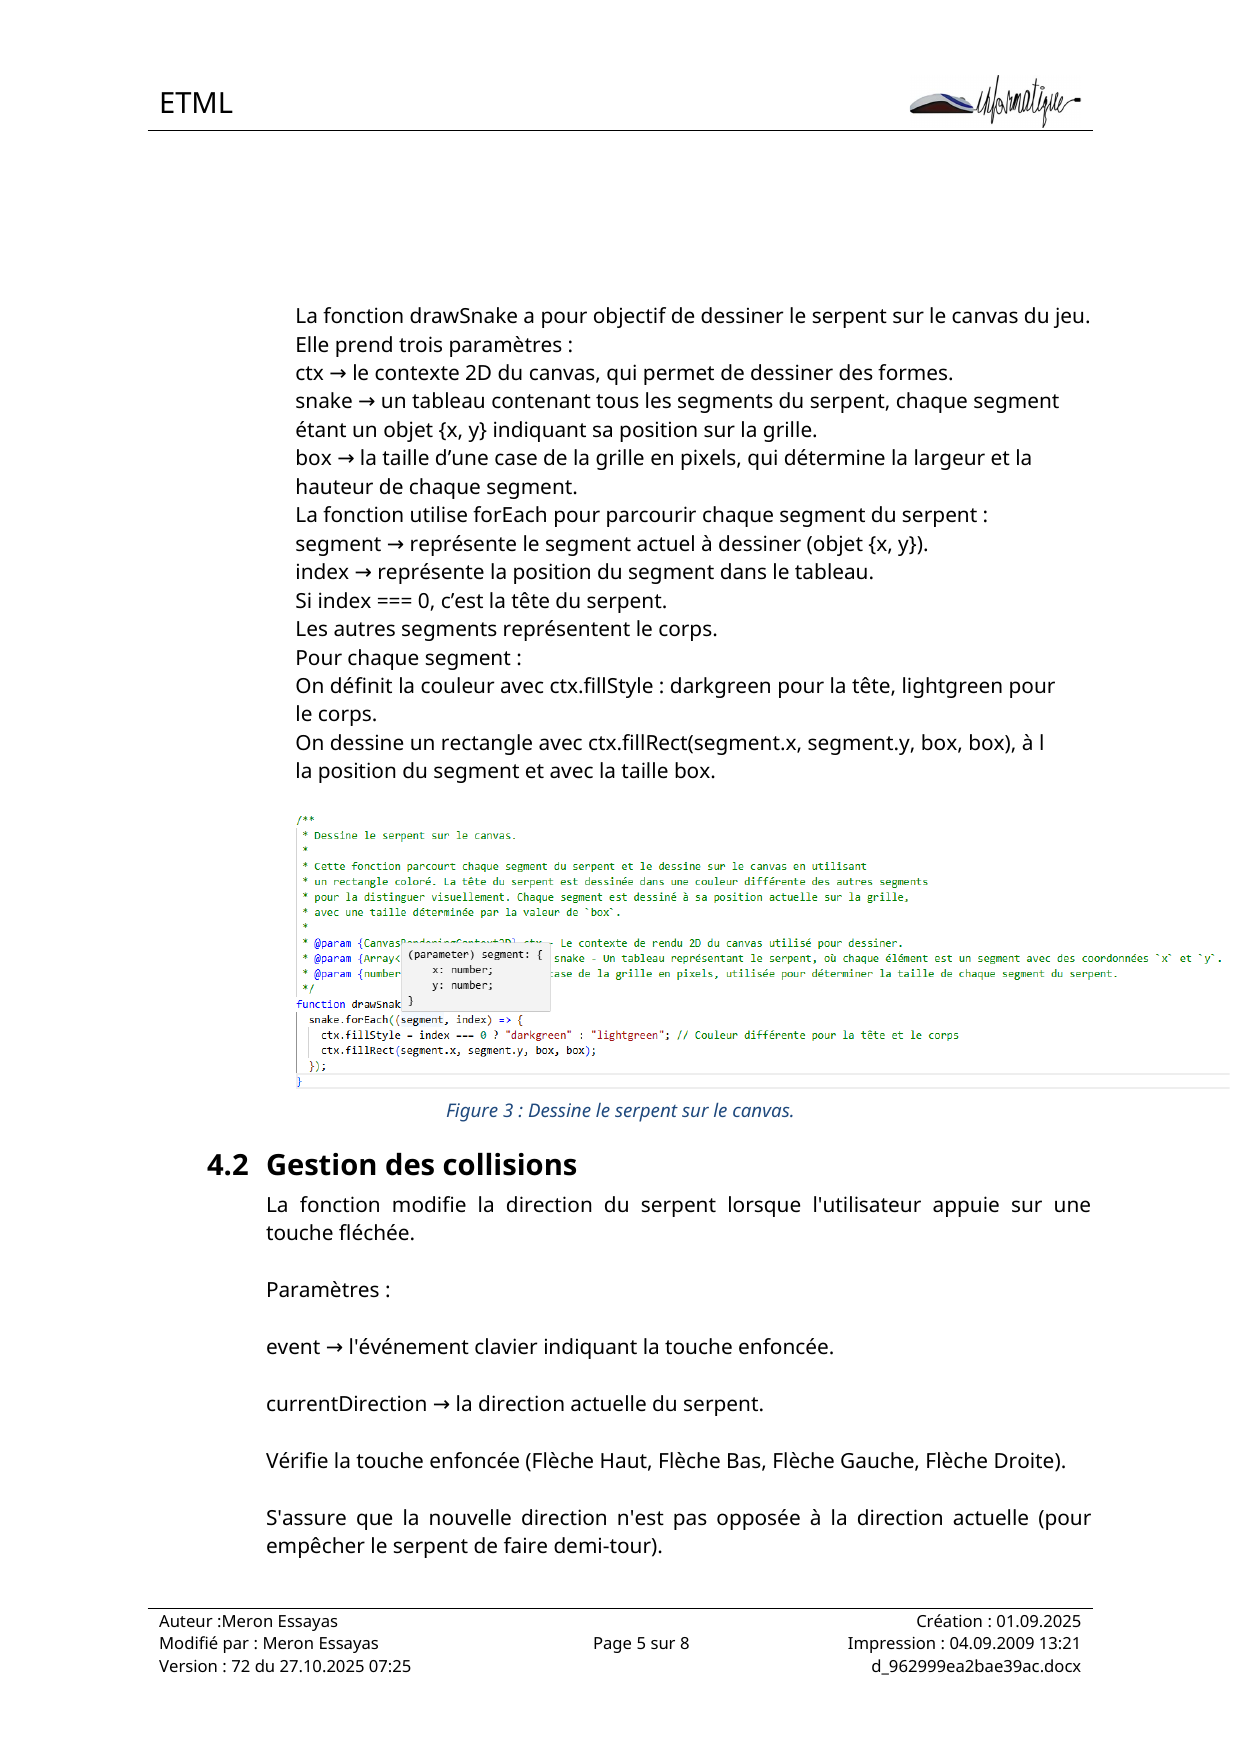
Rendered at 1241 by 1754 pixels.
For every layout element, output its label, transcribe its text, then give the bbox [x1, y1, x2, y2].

subtitle Gestion des collisions [207, 1144, 1092, 1183]
text segment → représente le segment actuel à dessiner (objet {x, y}). [221, 529, 1092, 557]
text S'assure que la nouvelle direction n'est pas opposée à la direction actuelle (pour empêcher le serpent de faire demi-tour). [266, 1503, 1092, 1559]
text La fonction drawSnake a pour objectif de dessiner le serpent sur le canvas du jeu. Elle prend trois paramètres : [295, 301, 1092, 358]
text La fonction utilise forEach pour parcourir chaque segment du serpent : [221, 500, 1092, 529]
picture [295, 813, 1230, 1098]
text Figure 3 : Dessine le serpent sur le canvas. [148, 1097, 1092, 1123]
text Les autres segments représentent le corps. [221, 614, 1092, 643]
text event → l'événement clavier indiquant la touche enfoncée. [266, 1332, 1092, 1360]
text Paramètres : [266, 1275, 1092, 1303]
text Pour chaque segment : [221, 643, 1092, 671]
picture [909, 75, 1082, 128]
text Vérifie la touche enfoncée (Flèche Haut, Flèche Bas, Flèche Gauche, Flèche Droite). [266, 1446, 1092, 1474]
text La fonction modifie la direction du serpent lorsque l'utilisateur appuie sur une touche fléchée. [266, 1190, 1092, 1247]
text currentDirection → la direction actuelle du serpent. [266, 1389, 1092, 1417]
text On définit la couleur avec ctx.fillStyle : darkgreen pour la tête, lightgreen pour le corps. [221, 671, 1092, 728]
text Si index === 0, c’est la tête du serpent. [221, 586, 1092, 614]
text index → représente la position du segment dans le tableau. [221, 557, 1092, 586]
text box → la taille d’une case de la grille en pixels, qui détermine la largeur et la hauteur de chaque segment. [295, 443, 1092, 500]
text ctx → le contexte 2D du canvas, qui permet de dessiner des formes. [221, 358, 1092, 387]
text On dessine un rectangle avec ctx.fillRect(segment.x, segment.y, box, box), à l la position du segment et avec la taille box. [221, 728, 1092, 785]
text snake → un tableau contenant tous les segments du serpent, chaque segment étant un objet {x, y} indiquant sa position sur la grille. [295, 387, 1092, 443]
